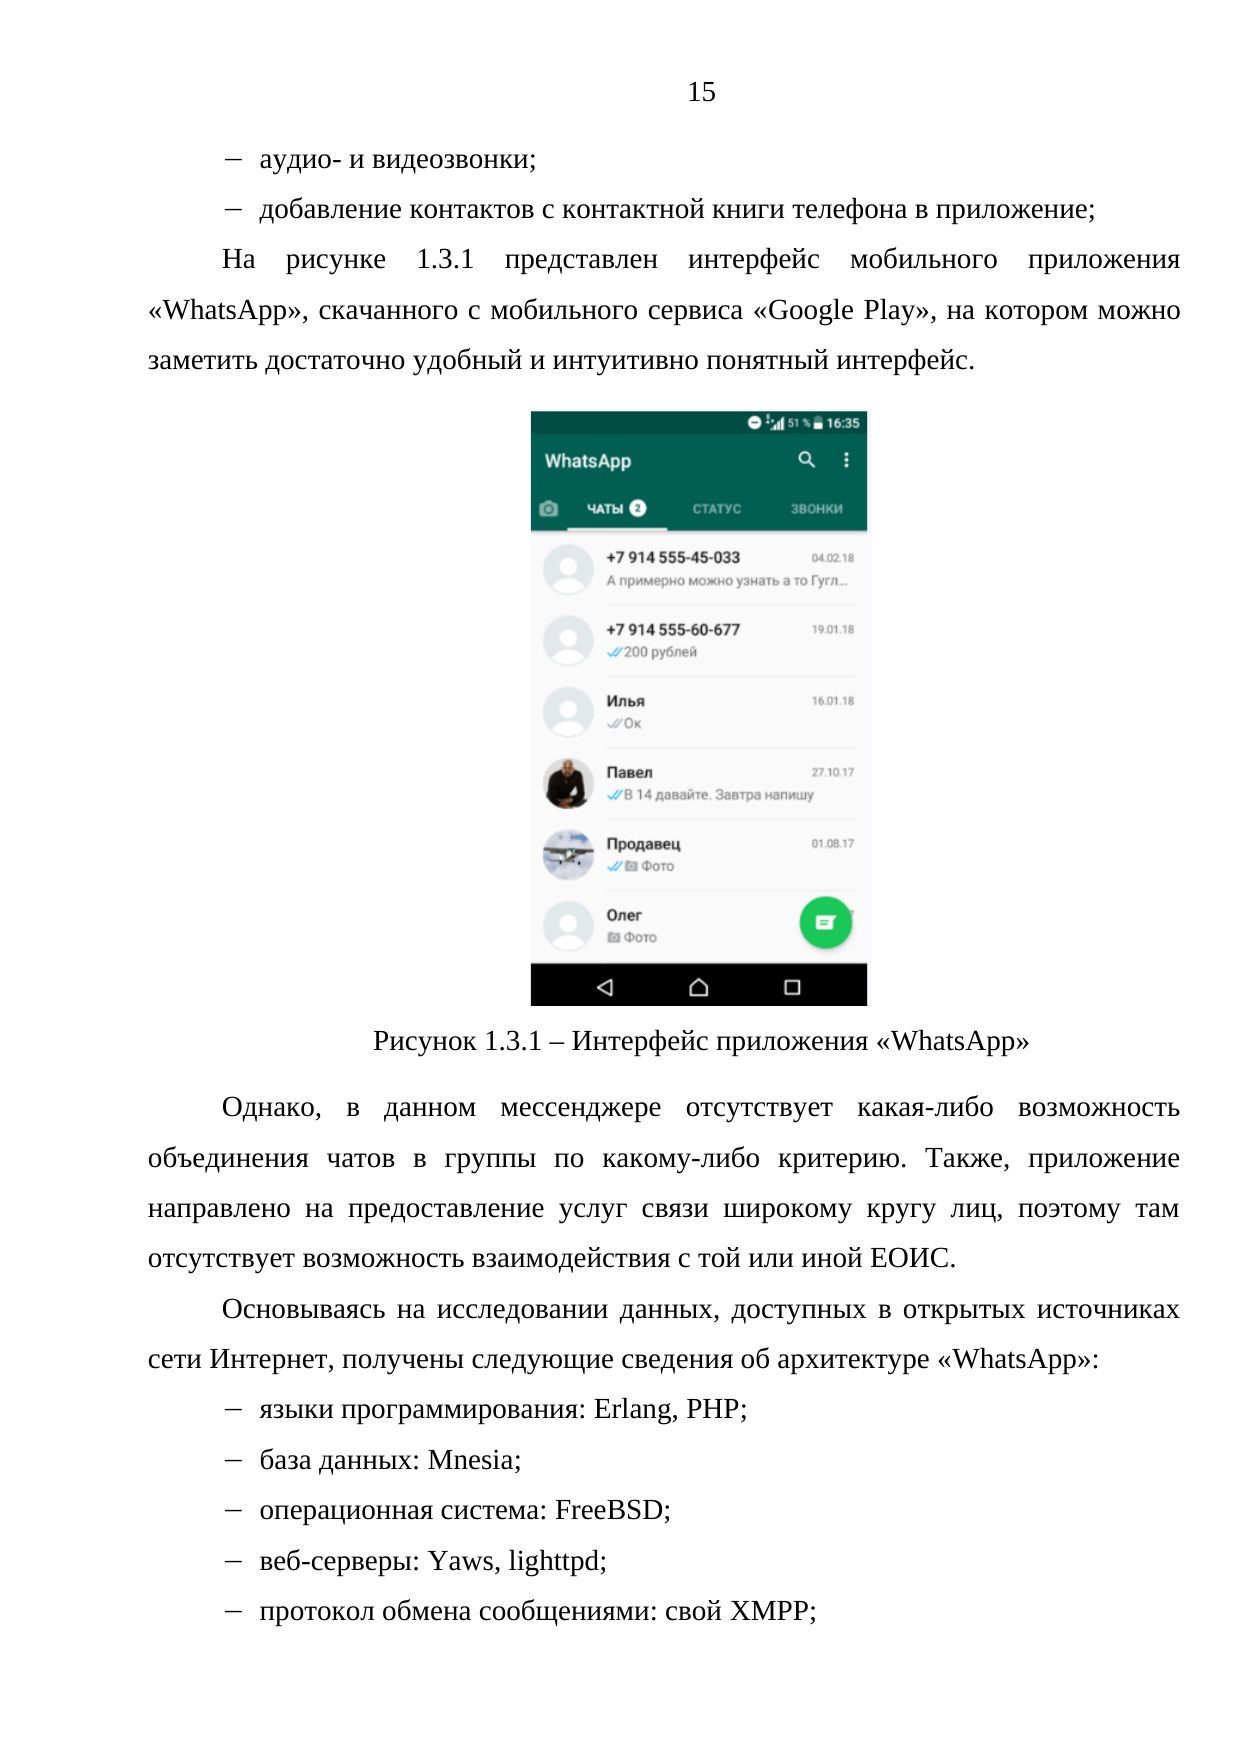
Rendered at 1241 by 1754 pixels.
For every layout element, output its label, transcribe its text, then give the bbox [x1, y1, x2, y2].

list база данных: Mnesia; [148, 1442, 1181, 1476]
list аудио- и видеозвонки; [148, 141, 1181, 174]
list языки программирования: Erlang, PHP; [148, 1391, 1181, 1425]
text Рисунок 1.3.1 – Интерфейс приложения «WhatsApp» [148, 1023, 1181, 1056]
text На рисунке 1.3.1 представлен интерфейс мобильного приложения «WhatsApp», скачанного с мобильного сервиса «Google Play», на котором можно заметить достаточно удобный и интуитивно понятный интерфейс. [148, 242, 1181, 376]
list операционная система: FreeBSD; [148, 1492, 1181, 1526]
text Однако, в данном мессенджере отсутствует какая-либо возможность объединения чатов в группы по какому-либо критерию. Также, приложение направлено на предоставление услуг связи широкому кругу лиц, поэтому там отсутствует возможность взаимодействия с той или иной ЕОИС. [148, 1089, 1181, 1274]
text Основываясь на исследовании данных, доступных в открытых источниках сети Интернет, получены следующие сведения об архитектуре «WhatsApp»: [148, 1291, 1181, 1375]
list протокол обмена сообщениями: свой XMPP; [148, 1593, 1181, 1627]
list веб-серверы: Yaws, lighttpd; [148, 1543, 1181, 1576]
picture [530, 409, 872, 1006]
list добавление контактов с контактной книги телефона в приложение; [148, 191, 1181, 225]
